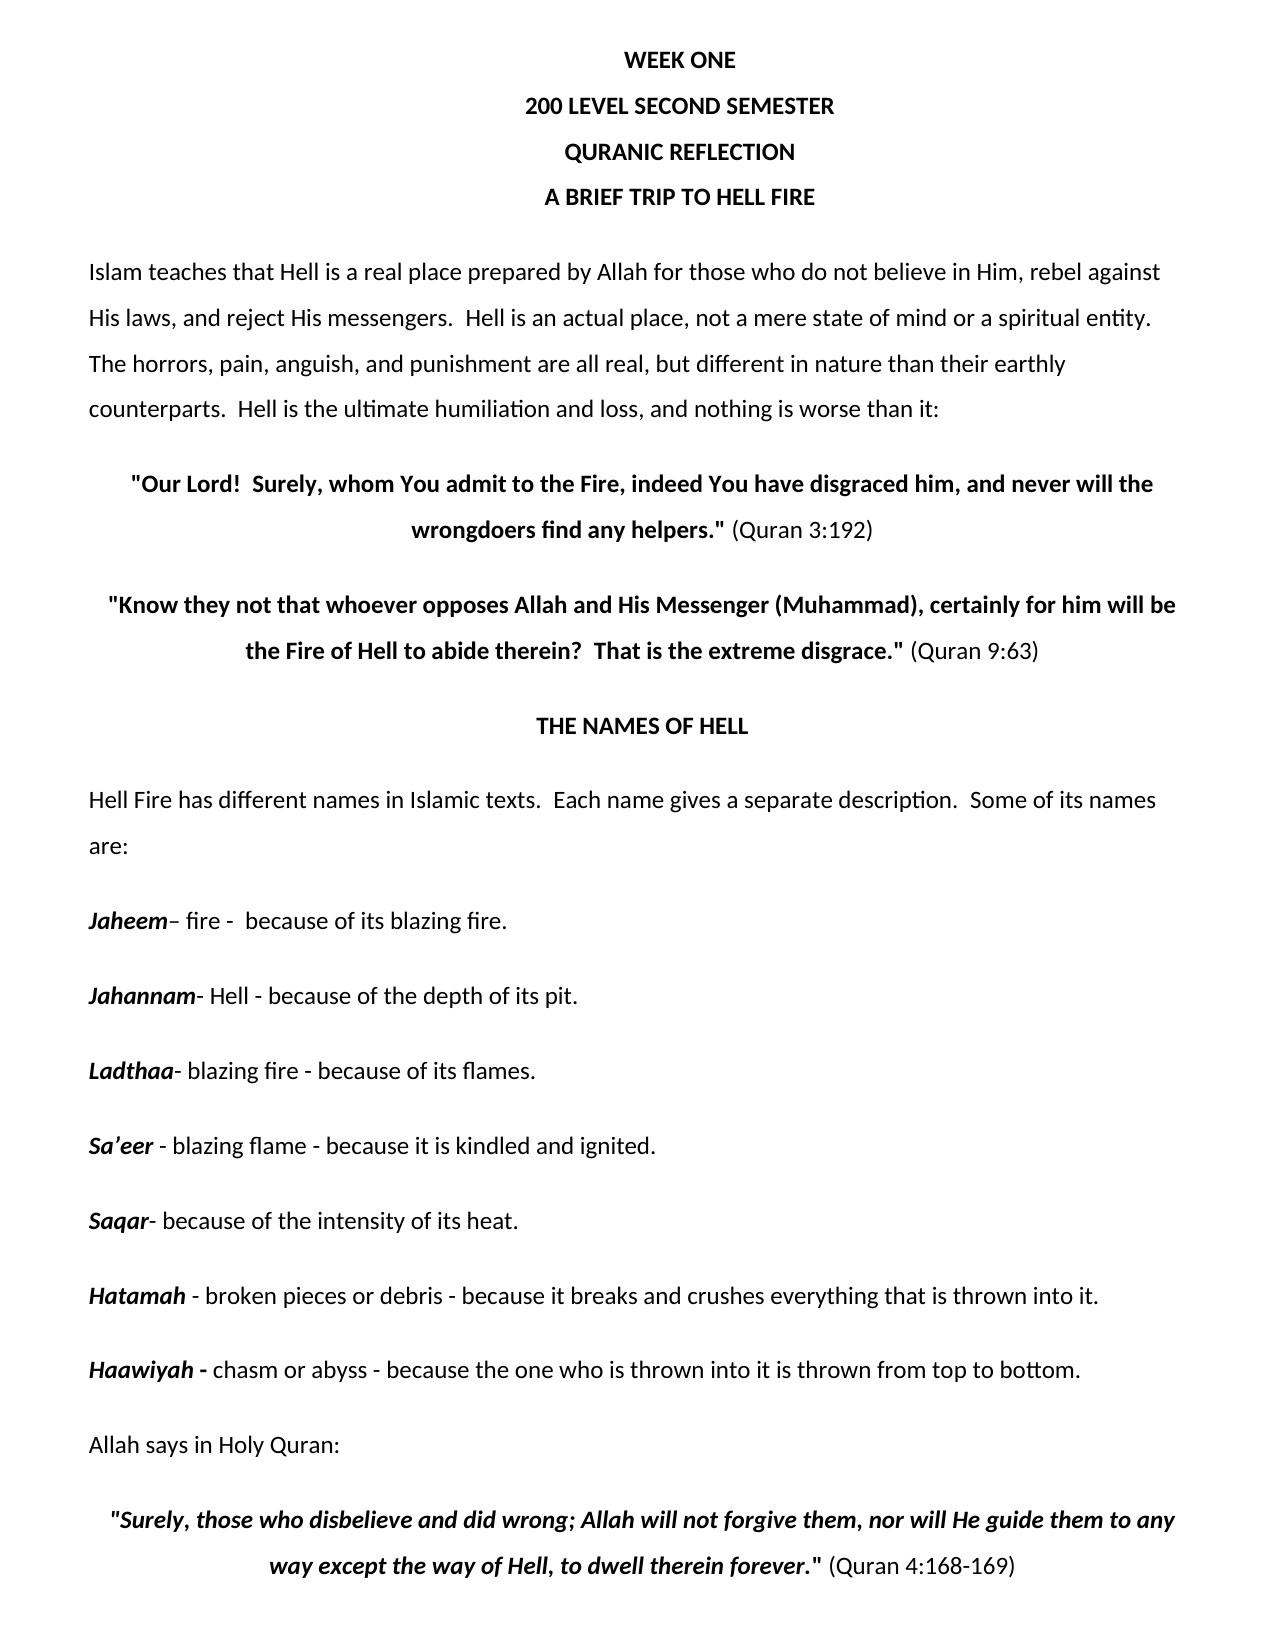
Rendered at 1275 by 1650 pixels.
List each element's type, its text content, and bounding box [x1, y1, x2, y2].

text Ladthaa- blazing fire - because of its flames. [89, 1055, 1196, 1086]
list QURANIC REFLECTION [164, 136, 1196, 166]
text Islam teaches that Hell is a real place prepared by Allah for those who do not believe in Him, rebel against His laws, and reject His messengers. Hell is an actual place, not a mere state of mind or a spiritual entity. The horrors, pain, anguish, and punishment are all real, but different in nature than their earthly counterparts. Hell is the ultimate humiliation and loss, and nothing is worse than it: [89, 256, 1196, 424]
text THE NAMES OF HELL [89, 710, 1196, 740]
text Jaheem– fire - because of its blazing fire. [89, 905, 1196, 936]
text Allah says in Holy Quran: [89, 1429, 1196, 1460]
text Jahannam- Hell - because of the depth of its pit. [89, 980, 1196, 1011]
text "Know they not that whoever opposes Allah and His Messenger (Muhammad), certainly for him will be the Fire of Hell to abide therein? That is the extreme disgrace." (Quran 9:63) [89, 589, 1196, 665]
text "Surely, those who disbelieve and did wrong; Allah will not forgive them, nor will He guide them to any way except the way of Hell, to dwell therein forever." (Quran 4:168-169) [89, 1504, 1196, 1581]
text Hatamah - broken pieces or debris - because it breaks and crushes everything that is thrown into it. [89, 1280, 1196, 1310]
list A BRIEF TRIP TO HELL FIRE [164, 182, 1196, 212]
text Haawiyah - chasm or abyss - because the one who is thrown into it is thrown from top to bottom. [89, 1355, 1196, 1385]
list 200 LEVEL SECOND SEMESTER [164, 90, 1196, 121]
text Sa’eer - blazing flame - because it is kindled and ignited. [89, 1130, 1196, 1161]
text "Our Lord! Surely, whom You admit to the Fire, indeed You have disgraced him, and never will the wrongdoers find any helpers." (Quran 3:192) [89, 468, 1196, 545]
list WEEK ONE [164, 44, 1196, 75]
text Saqar- because of the intensity of its heat. [89, 1205, 1196, 1235]
text Hell Fire has different names in Islamic texts. Each name gives a separate description. Some of its names are: [89, 785, 1196, 861]
